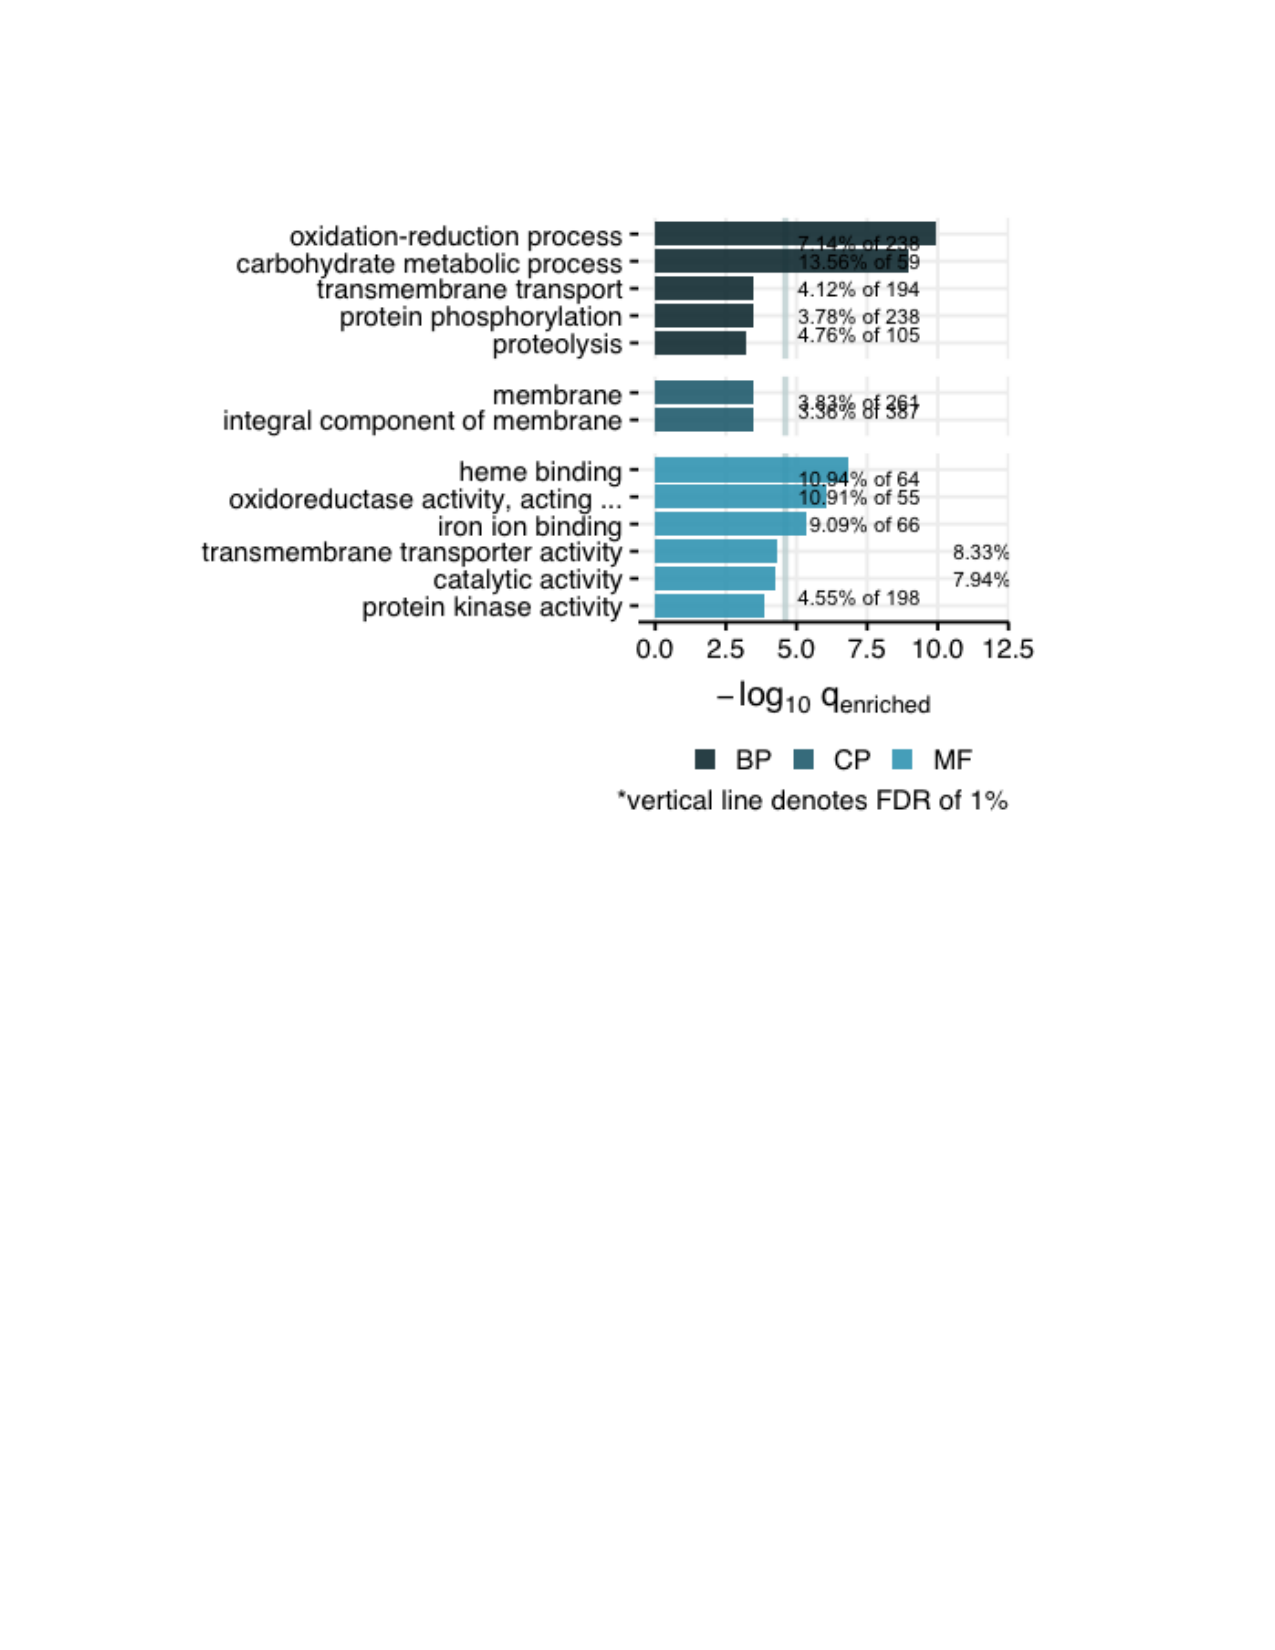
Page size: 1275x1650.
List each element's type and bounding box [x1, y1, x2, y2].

picture [168, 150, 1044, 850]
